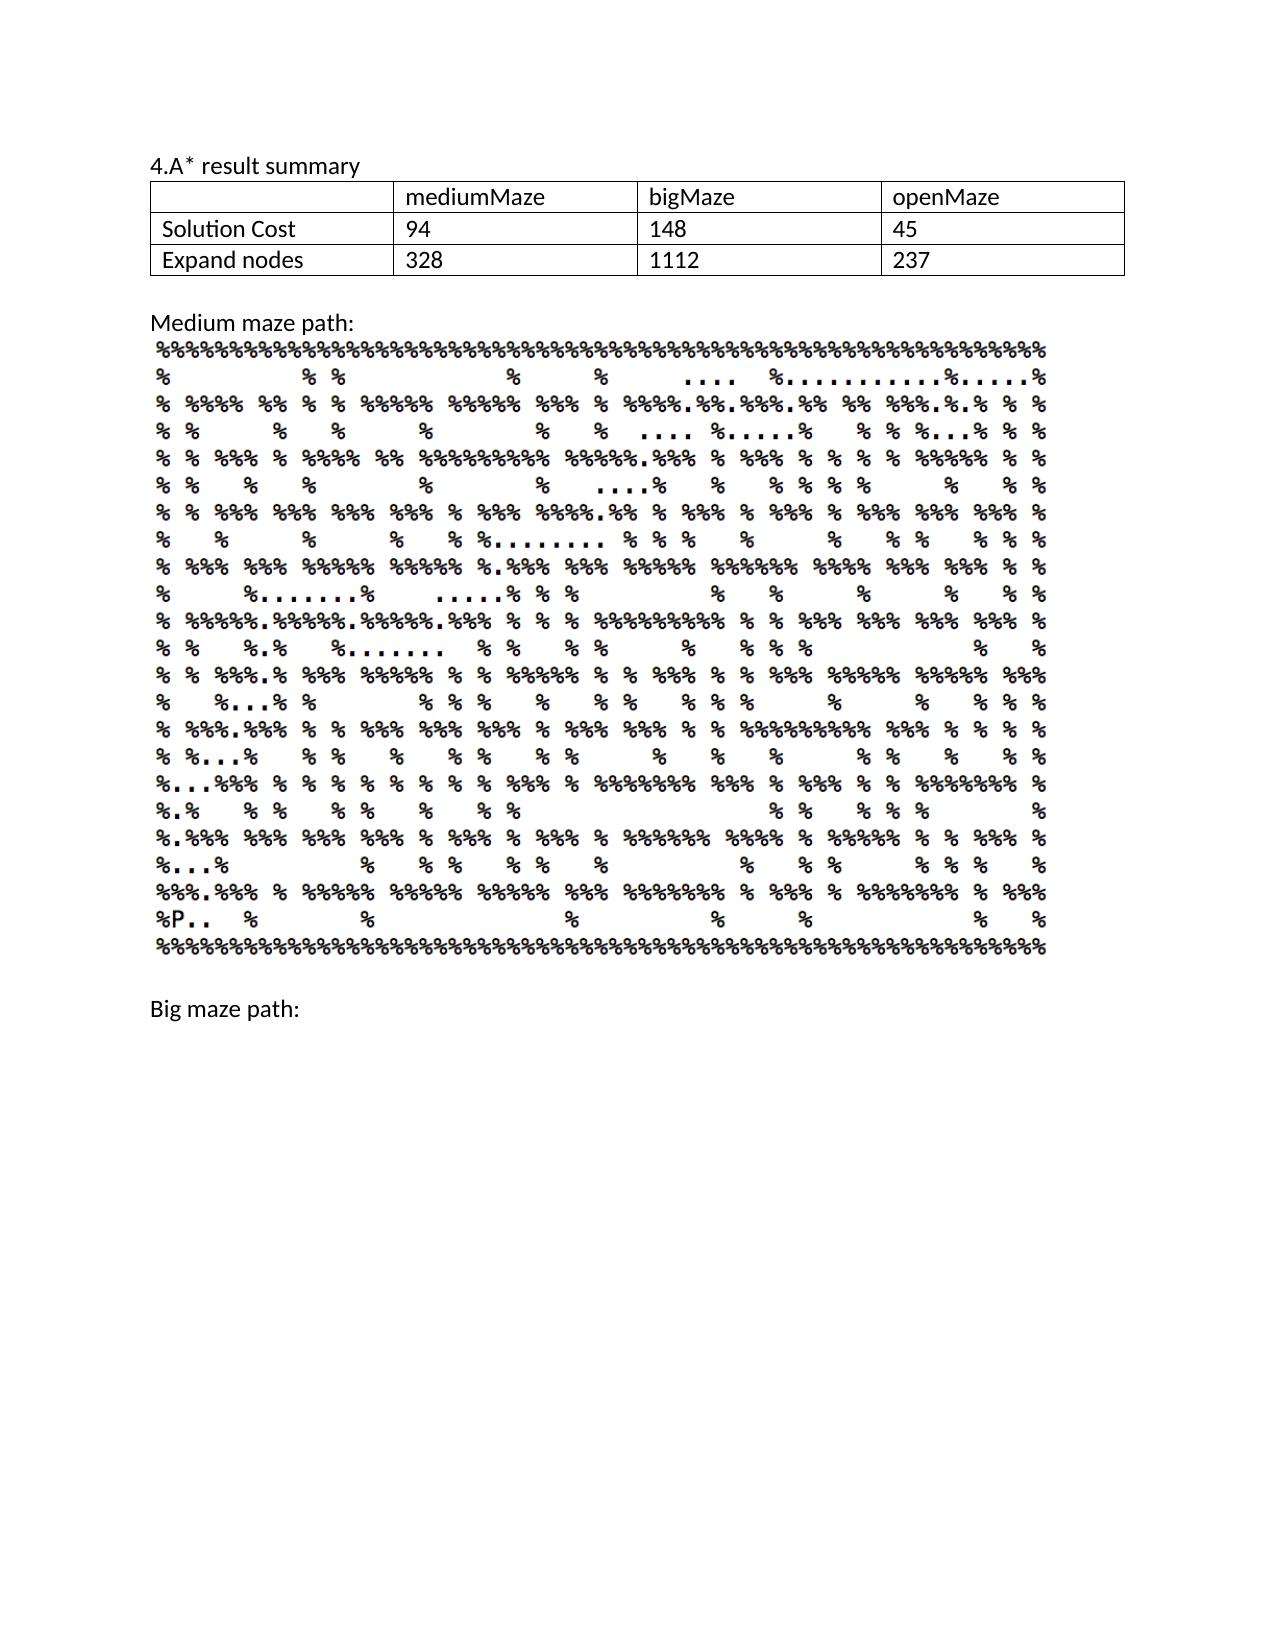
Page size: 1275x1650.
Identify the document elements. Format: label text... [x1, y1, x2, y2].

table_cell Solution Cost [151, 213, 393, 244]
table_cell 1112 [638, 245, 881, 275]
table_cell 148 [638, 213, 881, 244]
table_header [151, 182, 393, 212]
text Medium maze path: [150, 307, 1125, 337]
table_header mediumMaze [394, 182, 637, 212]
table_cell 94 [394, 213, 637, 244]
table_header openMaze [882, 182, 1124, 212]
table_header bigMaze [638, 182, 881, 212]
table_cell 45 [882, 213, 1124, 244]
text 4.A* result summary [150, 150, 1125, 181]
table_cell 237 [882, 245, 1124, 275]
table_cell 328 [394, 245, 637, 275]
picture [150, 337, 1055, 963]
table_cell Expand nodes [151, 245, 393, 275]
text Big maze path: [150, 993, 1125, 1023]
